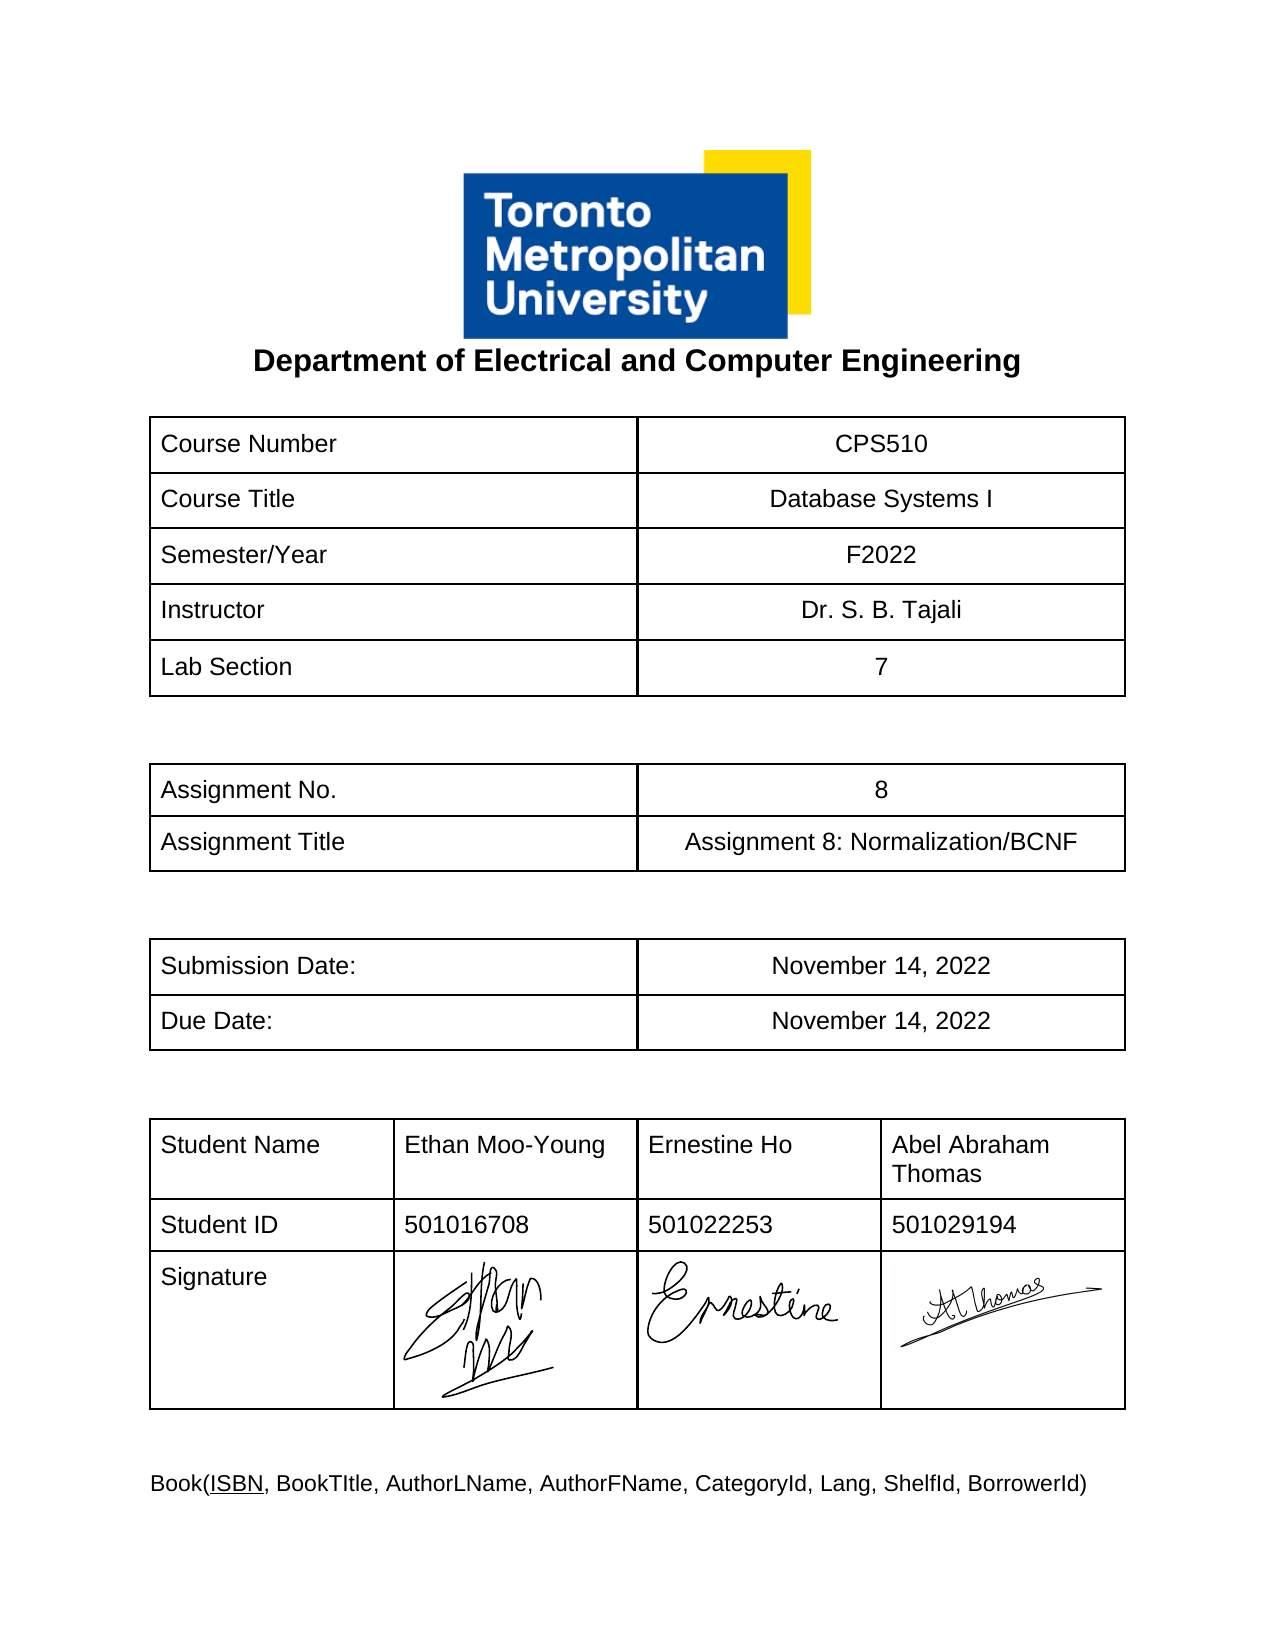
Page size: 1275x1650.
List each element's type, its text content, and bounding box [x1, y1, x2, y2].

table_header Assignment No. [151, 765, 636, 814]
table_cell November 14, 2022 [639, 996, 1124, 1049]
table_header 8 [639, 765, 1124, 814]
table_header Ethan Moo-Young [395, 1120, 636, 1198]
table_cell 501016708 [395, 1200, 636, 1249]
table_cell Due Date: [151, 996, 636, 1049]
table_cell F2022 [639, 529, 1124, 583]
table_cell Assignment Title [151, 817, 636, 870]
table_header Abel Abraham Thomas [882, 1120, 1124, 1198]
table_cell Lab Section [151, 641, 636, 695]
table_cell Signature [151, 1252, 393, 1408]
table_cell Student ID [151, 1200, 393, 1249]
table_cell 501022253 [639, 1200, 880, 1249]
picture [463, 150, 812, 339]
table_cell Database Systems I [639, 474, 1124, 527]
table_cell [639, 1252, 880, 1408]
table_cell Instructor [151, 585, 636, 639]
table_cell 501029194 [882, 1200, 1124, 1249]
table_header CPS510 [639, 418, 1124, 472]
table_cell [395, 1252, 636, 1408]
table_header November 14, 2022 [639, 940, 1124, 994]
table_cell Assignment 8: Normalization/BCNF [639, 817, 1124, 870]
text Department of Electrical and Computer Engineering [150, 342, 1125, 378]
table_header Submission Date: [151, 940, 636, 994]
table_header Student Name [151, 1120, 393, 1198]
table_cell Course Title [151, 474, 636, 527]
table_cell 7 [639, 641, 1124, 695]
table_header Ernestine Ho [639, 1120, 880, 1198]
text Book(ISBN, BookTItle, AuthorLName, AuthorFName, CategoryId, Lang, ShelfId, BorrowerId) [150, 1470, 1125, 1496]
table_cell Semester/Year [151, 529, 636, 583]
table_cell Dr. S. B. Tajali [639, 585, 1124, 639]
table_header Course Number [151, 418, 636, 472]
picture [891, 1262, 1115, 1357]
table_cell [882, 1252, 1124, 1408]
